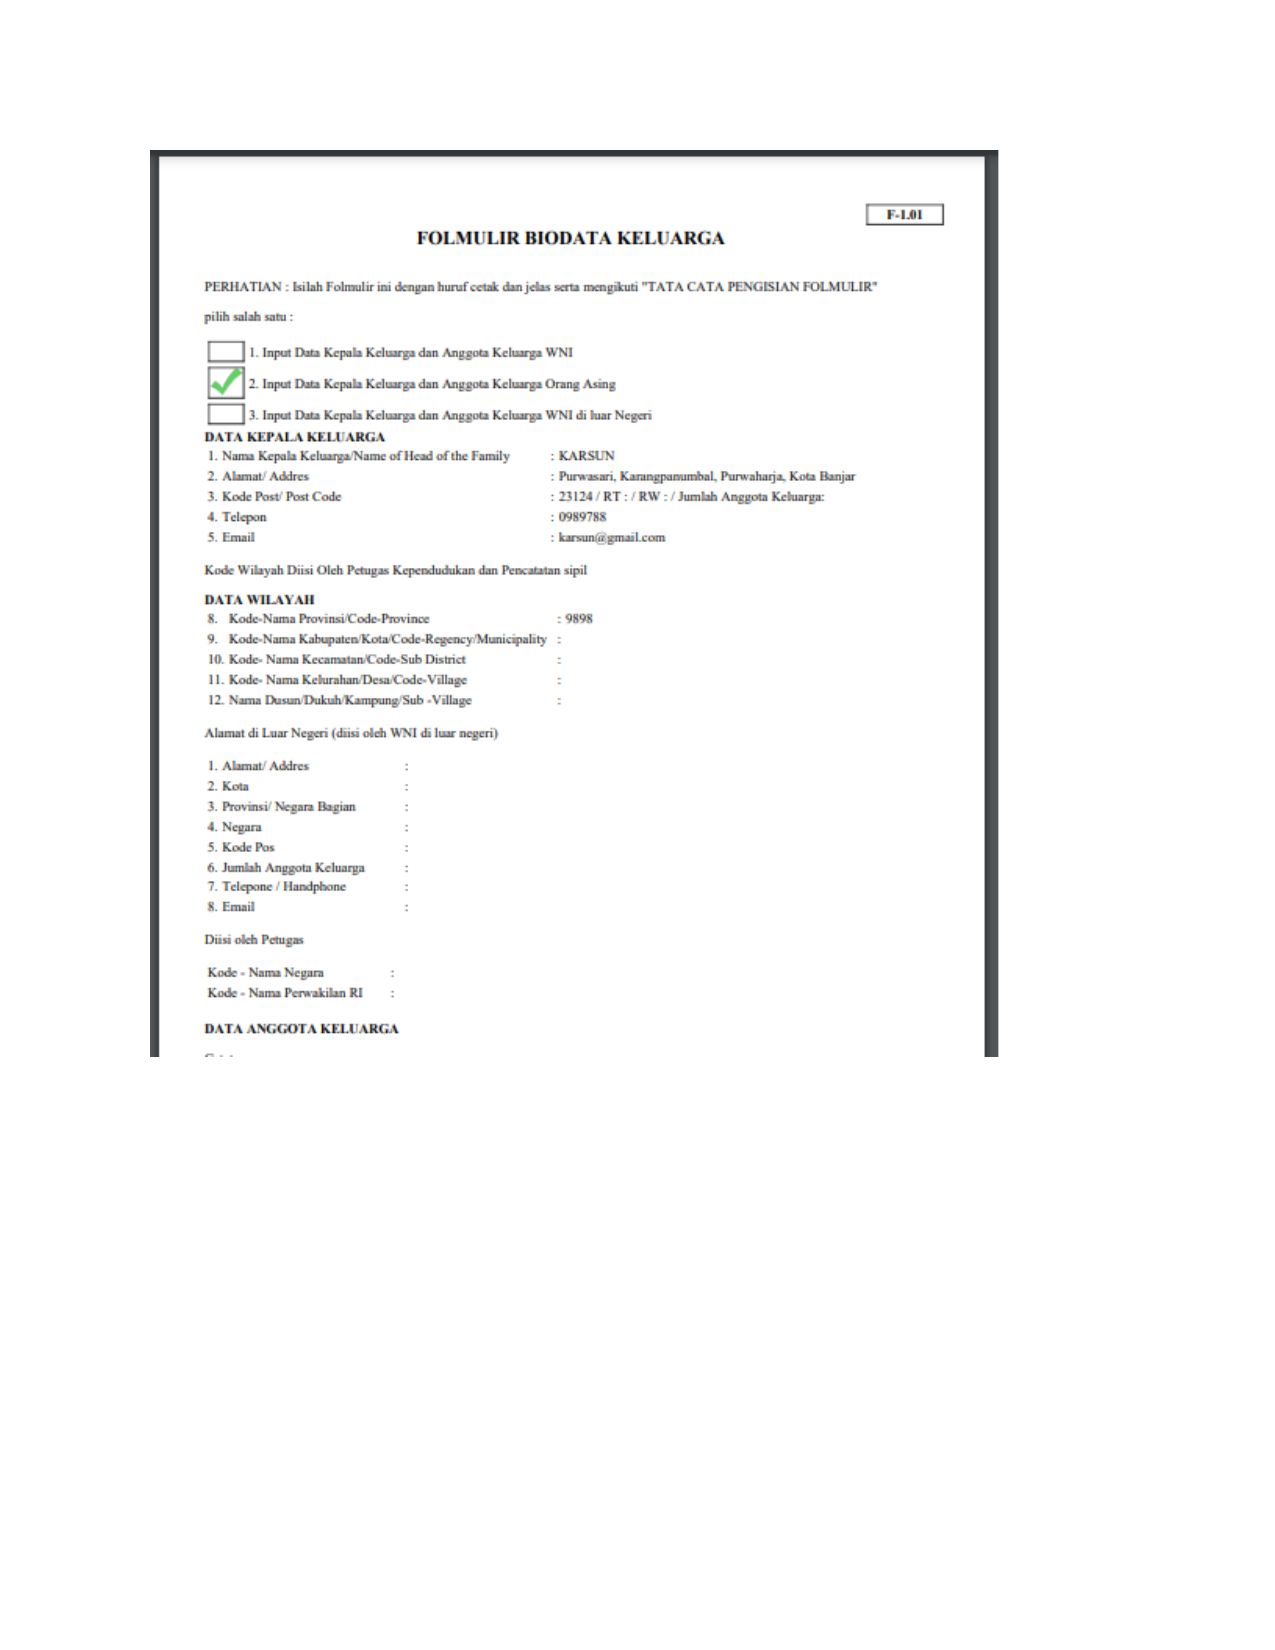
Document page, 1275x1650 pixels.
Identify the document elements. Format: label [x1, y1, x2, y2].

picture [150, 150, 999, 1057]
